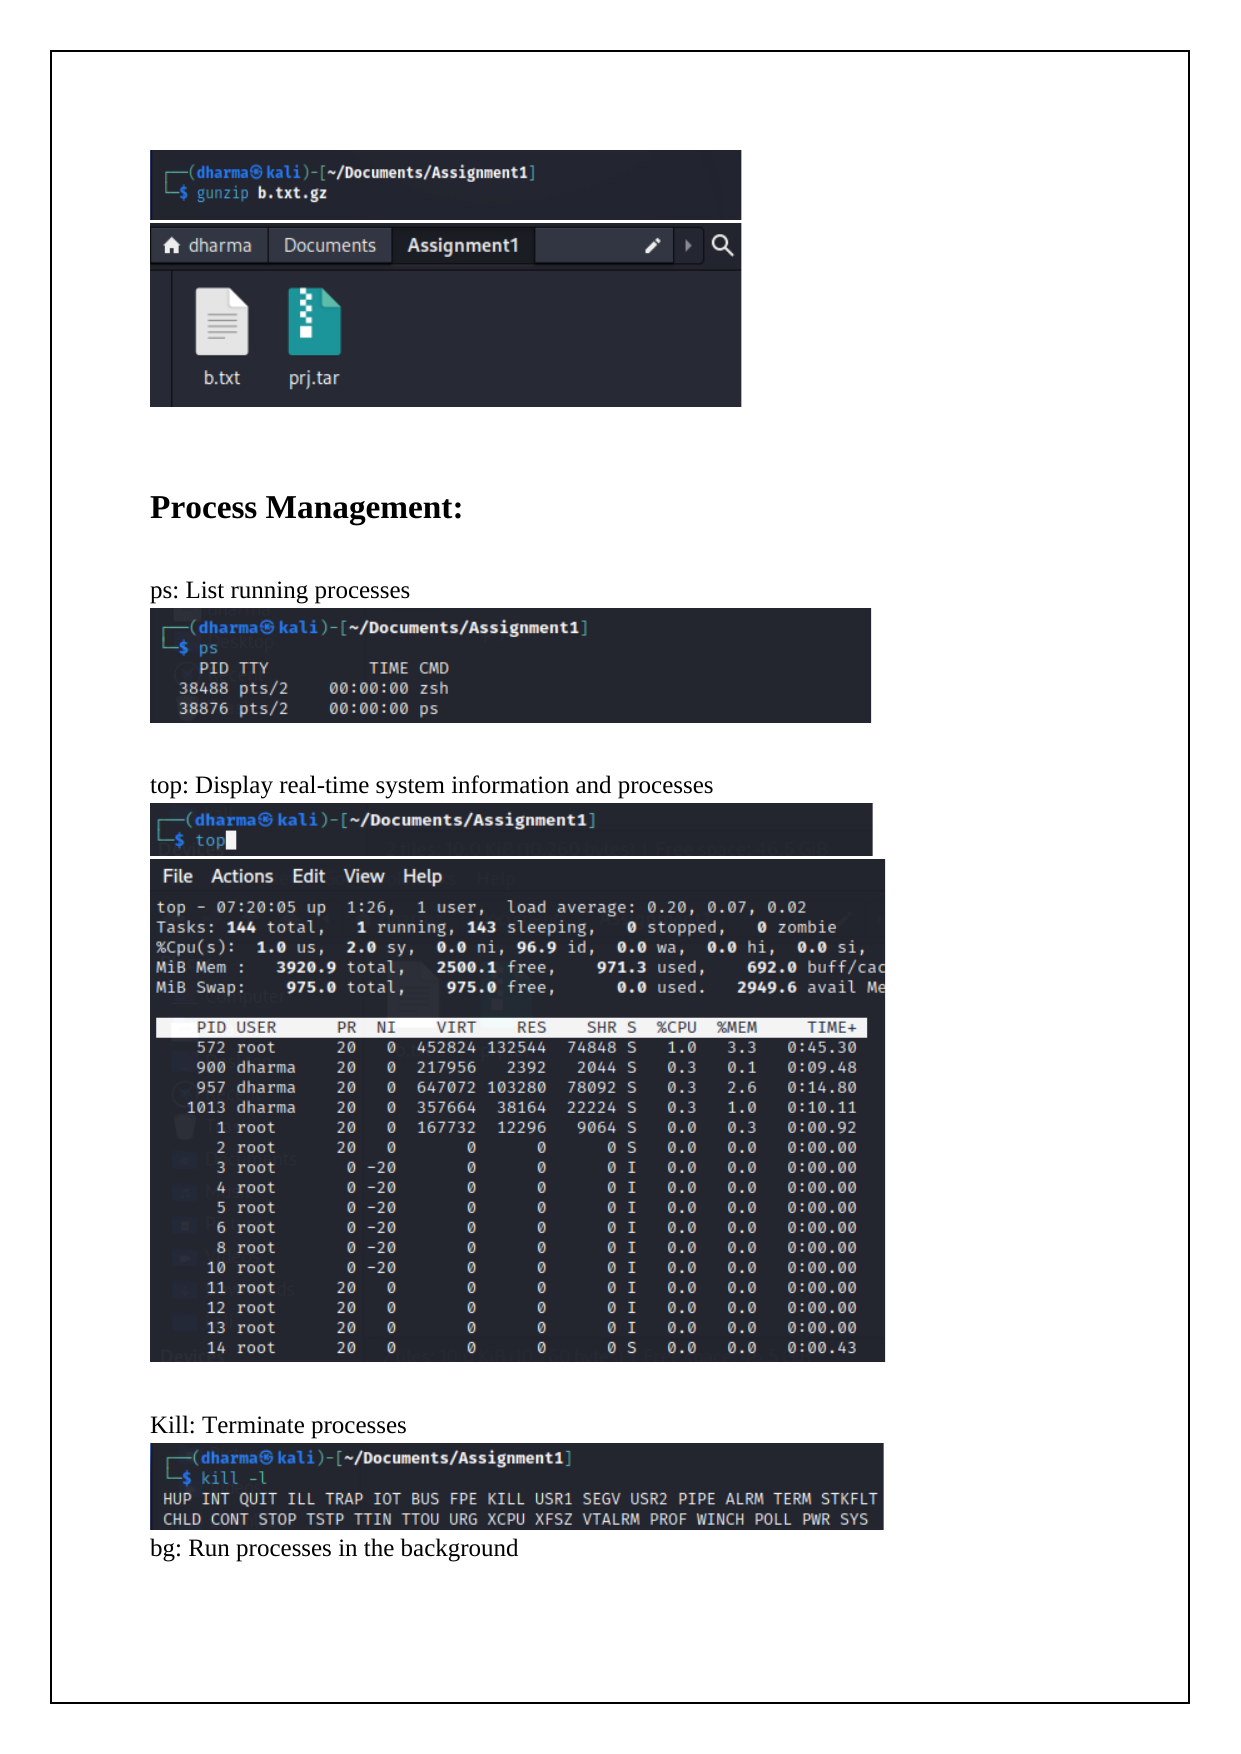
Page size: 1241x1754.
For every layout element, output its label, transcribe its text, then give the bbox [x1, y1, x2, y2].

text Process Management: [150, 487, 1090, 526]
picture [150, 1443, 884, 1530]
text bg: Run processes in the background [150, 1533, 1090, 1562]
text top: Display real-time system information and processes [150, 770, 1090, 799]
picture [150, 223, 742, 407]
text ps: List running processes [150, 575, 1090, 604]
picture [150, 150, 742, 220]
picture [150, 859, 886, 1362]
picture [150, 608, 872, 723]
picture [150, 803, 873, 856]
text Kill: Terminate processes [150, 1410, 1090, 1439]
